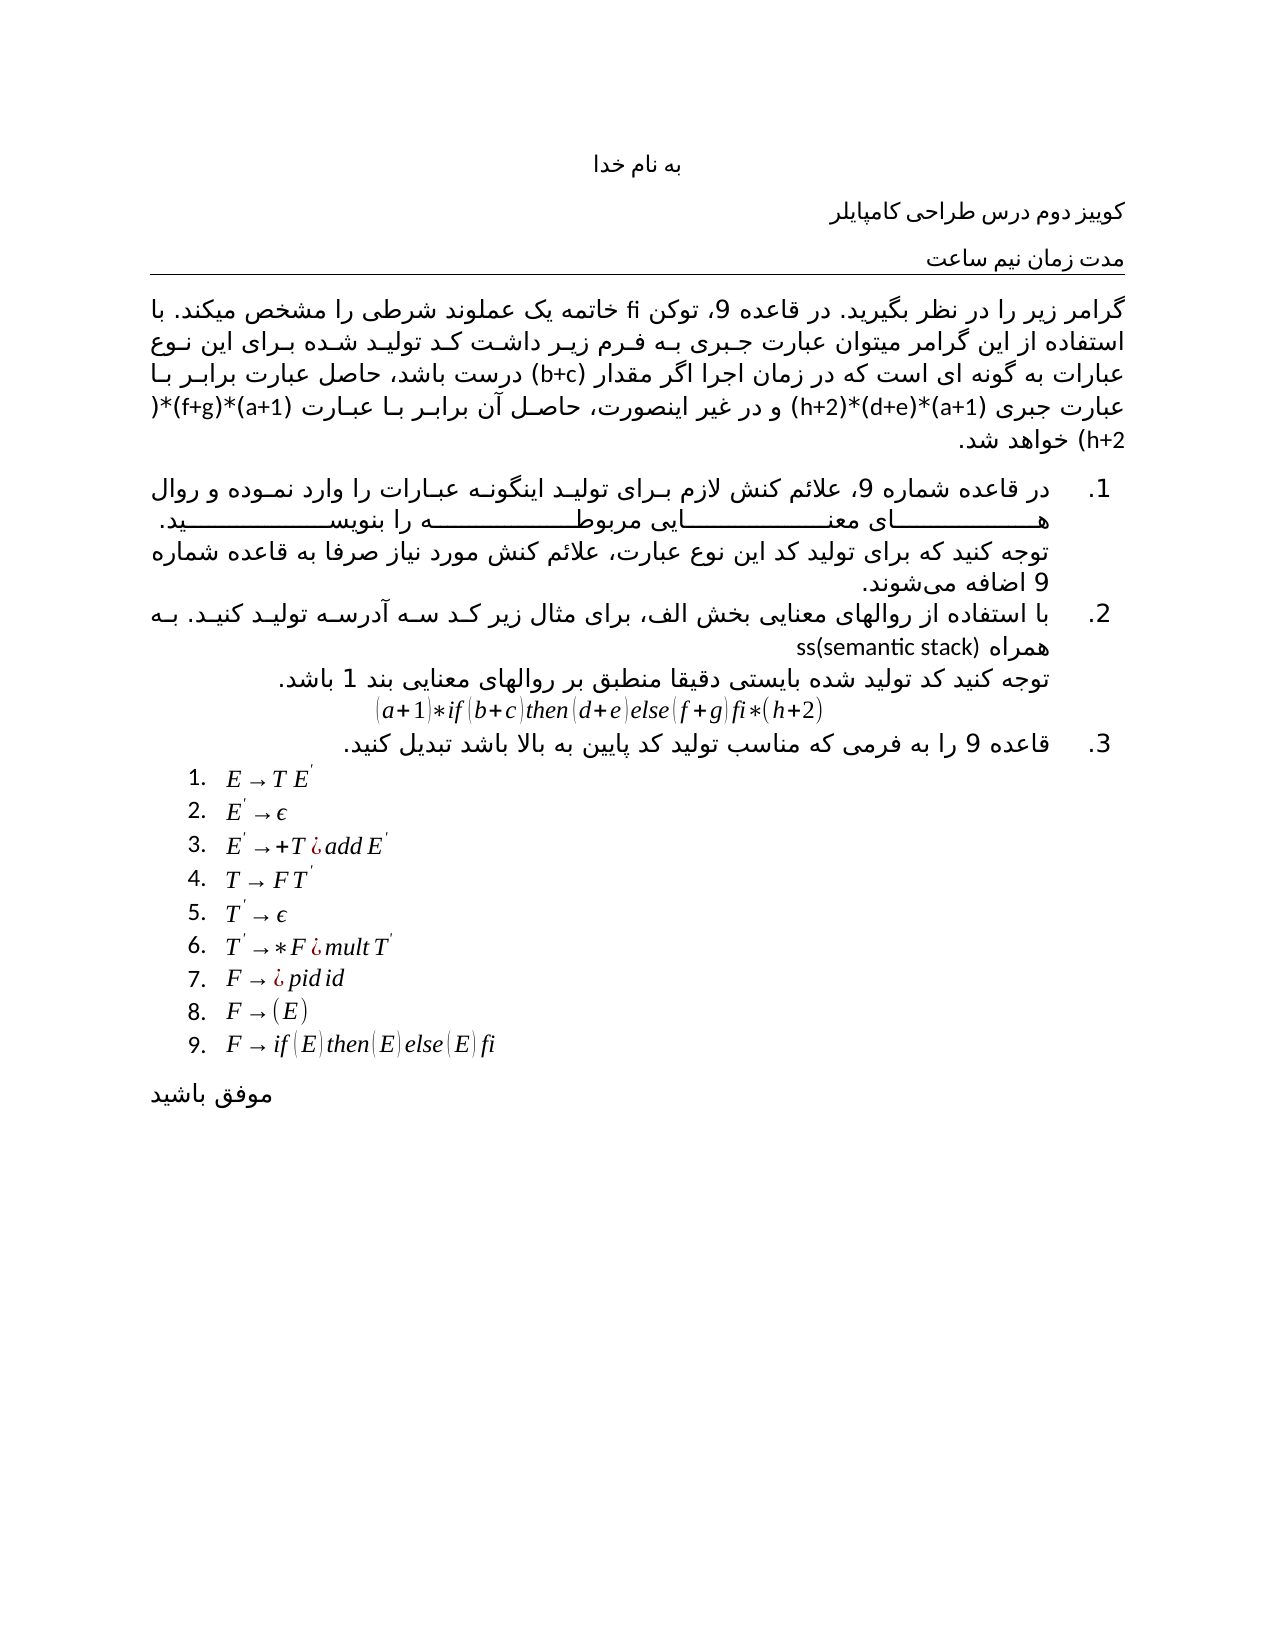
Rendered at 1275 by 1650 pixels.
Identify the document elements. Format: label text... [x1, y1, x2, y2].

text به نام خدا [150, 150, 1125, 178]
list قاعده 9 را به فرمی که مناسب تولید کد پایین به بالا باشد تبدیل کنید. [150, 729, 1087, 758]
text مدت زمان نیم ساعت [150, 244, 1125, 274]
list با استفاده از روالهای معنایی بخش الف، برای مثال زیر کد سه آدرسه تولید کنید. به همراه ss(semantic stack) [150, 600, 1087, 662]
list توجه کنید کد تولید شده بایستی دقیقا منطبق بر روالهای معنایی بند 1 باشد. [150, 664, 1050, 693]
text کوییز دوم درس طراحی کامپایلر [150, 197, 1125, 225]
text گرامر زیر را در نظر بگیرید. در قاعده 9، توکن fi خاتمه یک عملوند شرطی را مشخص میکند. با استفاده از این گرامر میتوان عبارت جبری به فرم زیر داشت کد تولید شده برای این نوع عبارات به گونه ای است که در زمان اجرا اگر مقدار (b+c) درست باشد، حاصل عبارت برابر با عبارت جبری (a+1)*(d+e)*(h+2) و در غیر اینصورت، حاصل آن برابر با عبارت (a+1)*(f+g)*(h+2) خواهد شد. [150, 294, 1125, 455]
text موفق باشید [150, 1079, 1125, 1108]
list در قاعده شماره 9، علائم کنش لازم برای تولید اینگونه عبارات را وارد نموده و روال های معنایی مربوطه را بنویسید. توجه کنید که برای تولید کد این نوع عبارت، علائم کنش مورد نیاز صرفا به قاعده شماره 9 اضافه می‌شوند. [150, 474, 1087, 597]
